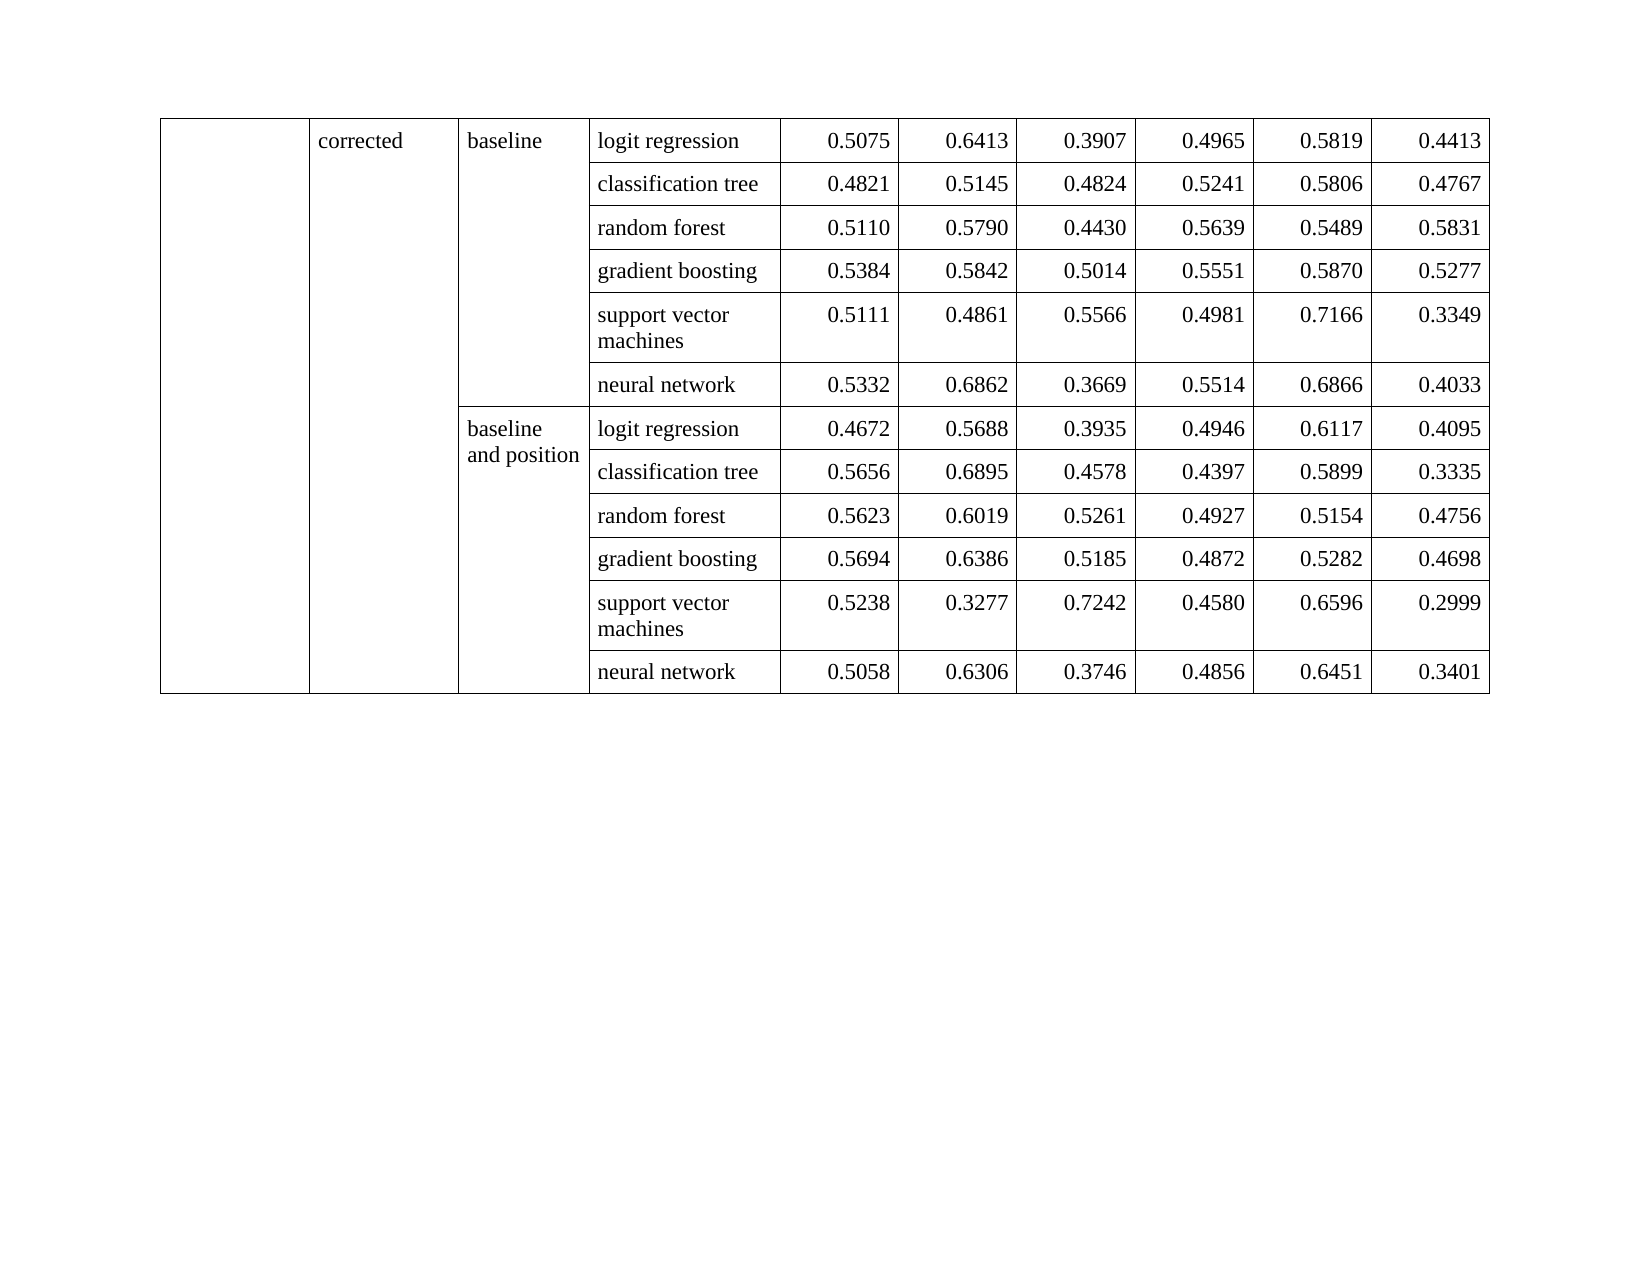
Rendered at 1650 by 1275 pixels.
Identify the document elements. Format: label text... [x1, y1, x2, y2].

table_cell 0.4397 [1136, 450, 1253, 493]
table_cell 0.6306 [899, 651, 1016, 693]
table_cell 0.4856 [1136, 651, 1253, 693]
table_cell 0.5551 [1136, 250, 1253, 292]
table_cell 0.4965 [1136, 119, 1253, 162]
table_cell 0.5514 [1136, 363, 1253, 406]
table_cell 0.7166 [1254, 293, 1371, 362]
table_cell 0.6413 [899, 119, 1016, 162]
table_cell 0.6386 [899, 538, 1016, 580]
table_cell classification tree [590, 163, 780, 205]
table_cell 0.5842 [899, 250, 1016, 292]
table_cell 0.3277 [899, 581, 1016, 650]
table_cell support vector machines [590, 293, 780, 362]
table_cell 0.5075 [781, 119, 898, 162]
table_cell 0.5185 [1017, 538, 1135, 580]
table_cell 0.5014 [1017, 250, 1135, 292]
table_cell 0.7242 [1017, 581, 1135, 650]
table_cell 0.5831 [1372, 206, 1489, 249]
table_cell 0.5261 [1017, 494, 1135, 536]
table_cell 0.4981 [1136, 293, 1253, 362]
table_cell corrected [310, 119, 458, 693]
table_cell 0.4430 [1017, 206, 1135, 249]
table_cell 0.5694 [781, 538, 898, 580]
table_cell baseline [459, 119, 589, 406]
table_cell 0.3349 [1372, 293, 1489, 362]
table_cell classification tree [590, 450, 780, 493]
table_cell logit regression [590, 119, 780, 162]
table_cell 0.5241 [1136, 163, 1253, 205]
table_cell 0.5154 [1254, 494, 1371, 536]
table_cell 0.3935 [1017, 407, 1135, 449]
table_cell 0.4698 [1372, 538, 1489, 580]
table_cell 0.5566 [1017, 293, 1135, 362]
table_cell 0.6862 [899, 363, 1016, 406]
table_cell 0.4927 [1136, 494, 1253, 536]
table_cell 0.4821 [781, 163, 898, 205]
table_cell 0.4578 [1017, 450, 1135, 493]
table_cell 0.5277 [1372, 250, 1489, 292]
table_cell 0.5111 [781, 293, 898, 362]
table_cell support vector machines [590, 581, 780, 650]
table_cell 0.6451 [1254, 651, 1371, 693]
table_cell 0.5282 [1254, 538, 1371, 580]
table_cell 0.4580 [1136, 581, 1253, 650]
table_cell 0.5623 [781, 494, 898, 536]
table_cell 0.6596 [1254, 581, 1371, 650]
table_cell logit regression [590, 407, 780, 449]
table_cell baseline and position [459, 407, 589, 693]
table_cell 0.4756 [1372, 494, 1489, 536]
table_cell 0.5145 [899, 163, 1016, 205]
table_cell random forest [590, 206, 780, 249]
table_cell 0.5489 [1254, 206, 1371, 249]
table_cell 0.5656 [781, 450, 898, 493]
table_cell 0.5790 [899, 206, 1016, 249]
table_cell 0.6019 [899, 494, 1016, 536]
table_cell 0.5870 [1254, 250, 1371, 292]
table_cell 0.5384 [781, 250, 898, 292]
table_cell 0.3335 [1372, 450, 1489, 493]
table_cell 0.5058 [781, 651, 898, 693]
table_cell 0.4413 [1372, 119, 1489, 162]
table_cell 0.6895 [899, 450, 1016, 493]
table_cell 0.3746 [1017, 651, 1135, 693]
table_cell 0.4767 [1372, 163, 1489, 205]
table_cell 0.5238 [781, 581, 898, 650]
table_cell 0.5332 [781, 363, 898, 406]
table_cell 0.4824 [1017, 163, 1135, 205]
table_cell 0.5688 [899, 407, 1016, 449]
table_cell 0.6866 [1254, 363, 1371, 406]
table_cell 0.4872 [1136, 538, 1253, 580]
table_cell 0.4672 [781, 407, 898, 449]
table_cell 0.5819 [1254, 119, 1371, 162]
table_cell 0.4033 [1372, 363, 1489, 406]
table_cell 0.5806 [1254, 163, 1371, 205]
table_cell 0.6117 [1254, 407, 1371, 449]
table_cell neural network [590, 363, 780, 406]
table_cell 0.5899 [1254, 450, 1371, 493]
table_cell gradient boosting [590, 538, 780, 580]
table_cell 0.4946 [1136, 407, 1253, 449]
table_cell 0.3669 [1017, 363, 1135, 406]
table_cell random forest [590, 494, 780, 536]
table_cell 0.5639 [1136, 206, 1253, 249]
table_cell 0.4861 [899, 293, 1016, 362]
table_cell 0.3907 [1017, 119, 1135, 162]
table_cell 0.2999 [1372, 581, 1489, 650]
table_cell neural network [590, 651, 780, 693]
table_cell 0.5110 [781, 206, 898, 249]
table_cell gradient boosting [590, 250, 780, 292]
table_cell 0.4095 [1372, 407, 1489, 449]
table_cell 0.3401 [1372, 651, 1489, 693]
